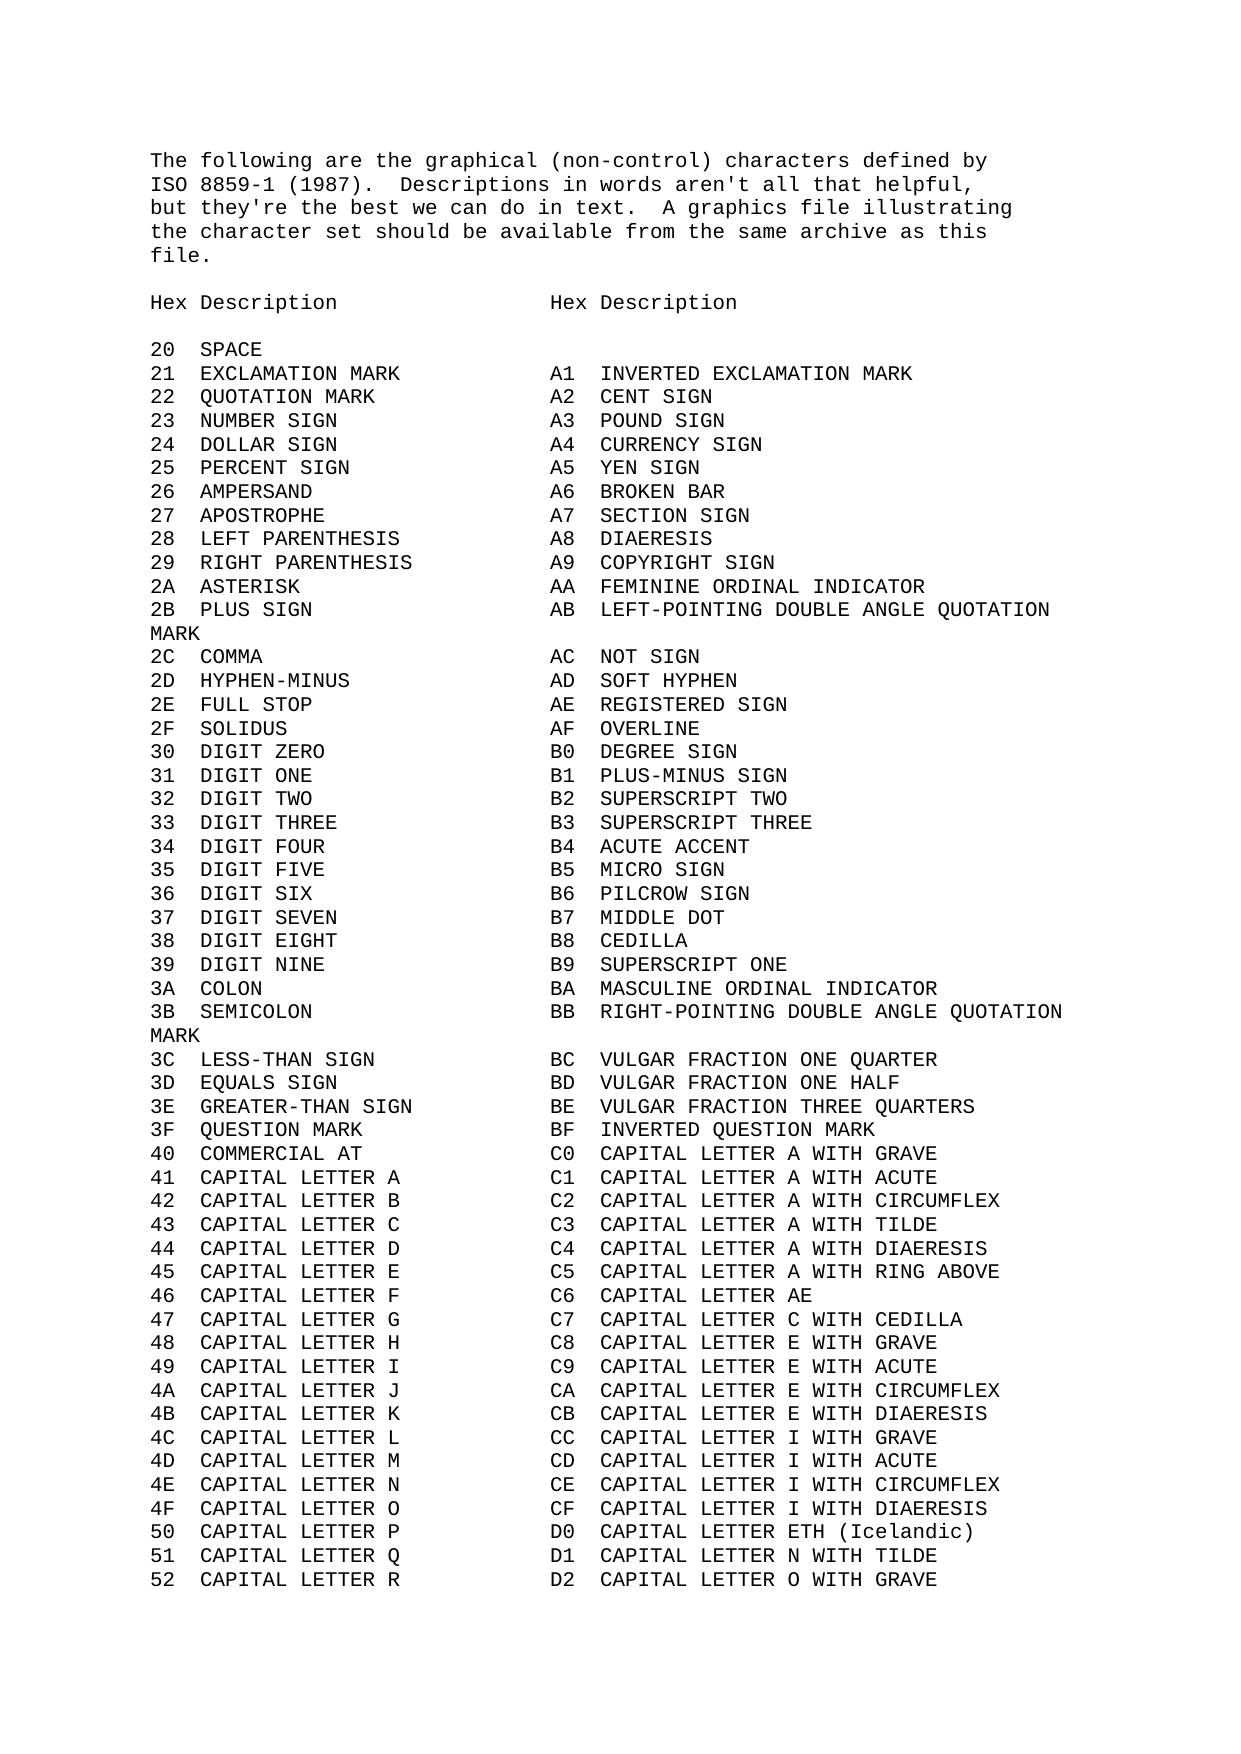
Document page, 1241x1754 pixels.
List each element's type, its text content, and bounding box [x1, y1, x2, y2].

text 32 DIGIT TWO B2 SUPERSCRIPT TWO [150, 788, 1090, 812]
text 20 SPACE [150, 339, 1090, 363]
text 4D CAPITAL LETTER M CD CAPITAL LETTER I WITH ACUTE [150, 1451, 1090, 1474]
text 22 QUOTATION MARK A2 CENT SIGN [150, 386, 1090, 410]
text 25 PERCENT SIGN A5 YEN SIGN [150, 457, 1090, 481]
text 43 CAPITAL LETTER C C3 CAPITAL LETTER A WITH TILDE [150, 1214, 1090, 1238]
text 3A COLON BA MASCULINE ORDINAL INDICATOR [150, 978, 1090, 1001]
text 51 CAPITAL LETTER Q D1 CAPITAL LETTER N WITH TILDE [150, 1545, 1090, 1569]
text 33 DIGIT THREE B3 SUPERSCRIPT THREE [150, 812, 1090, 836]
text Hex Description Hex Description [150, 292, 1090, 316]
text 4C CAPITAL LETTER L CC CAPITAL LETTER I WITH GRAVE [150, 1427, 1090, 1451]
text 29 RIGHT PARENTHESIS A9 COPYRIGHT SIGN [150, 552, 1090, 576]
text 27 APOSTROPHE A7 SECTION SIGN [150, 505, 1090, 528]
text 41 CAPITAL LETTER A C1 CAPITAL LETTER A WITH ACUTE [150, 1167, 1090, 1190]
text 3E GREATER-THAN SIGN BE VULGAR FRACTION THREE QUARTERS [150, 1096, 1090, 1119]
text 44 CAPITAL LETTER D C4 CAPITAL LETTER A WITH DIAERESIS [150, 1238, 1090, 1261]
text 2A ASTERISK AA FEMININE ORDINAL INDICATOR [150, 576, 1090, 599]
text 45 CAPITAL LETTER E C5 CAPITAL LETTER A WITH RING ABOVE [150, 1261, 1090, 1285]
text 26 AMPERSAND A6 BROKEN BAR [150, 481, 1090, 505]
text 48 CAPITAL LETTER H C8 CAPITAL LETTER E WITH GRAVE [150, 1332, 1090, 1356]
text 40 COMMERCIAL AT C0 CAPITAL LETTER A WITH GRAVE [150, 1143, 1090, 1167]
text 4E CAPITAL LETTER N CE CAPITAL LETTER I WITH CIRCUMFLEX [150, 1474, 1090, 1498]
text 3C LESS-THAN SIGN BC VULGAR FRACTION ONE QUARTER [150, 1048, 1090, 1072]
text 38 DIGIT EIGHT B8 CEDILLA [150, 930, 1090, 954]
text ISO 8859-1 (1987). Descriptions in words aren't all that helpful, [150, 174, 1090, 197]
text 2F SOLIDUS AF OVERLINE [150, 717, 1090, 741]
text 4F CAPITAL LETTER O CF CAPITAL LETTER I WITH DIAERESIS [150, 1498, 1090, 1521]
text but they're the best we can do in text. A graphics file illustrating [150, 197, 1090, 221]
text 50 CAPITAL LETTER P D0 CAPITAL LETTER ETH (Icelandic) [150, 1521, 1090, 1545]
text 3B SEMICOLON BB RIGHT-POINTING DOUBLE ANGLE QUOTATION MARK [150, 1001, 1090, 1048]
text 4A CAPITAL LETTER J CA CAPITAL LETTER E WITH CIRCUMFLEX [150, 1379, 1090, 1403]
text 2C COMMA AC NOT SIGN [150, 647, 1090, 670]
text 2B PLUS SIGN AB LEFT-POINTING DOUBLE ANGLE QUOTATION MARK [150, 599, 1090, 647]
text 3D EQUALS SIGN BD VULGAR FRACTION ONE HALF [150, 1072, 1090, 1096]
text 36 DIGIT SIX B6 PILCROW SIGN [150, 883, 1090, 907]
text 52 CAPITAL LETTER R D2 CAPITAL LETTER O WITH GRAVE [150, 1569, 1090, 1592]
text 4B CAPITAL LETTER K CB CAPITAL LETTER E WITH DIAERESIS [150, 1403, 1090, 1427]
text 24 DOLLAR SIGN A4 CURRENCY SIGN [150, 434, 1090, 457]
text 28 LEFT PARENTHESIS A8 DIAERESIS [150, 528, 1090, 552]
text 49 CAPITAL LETTER I C9 CAPITAL LETTER E WITH ACUTE [150, 1356, 1090, 1379]
text 42 CAPITAL LETTER B C2 CAPITAL LETTER A WITH CIRCUMFLEX [150, 1190, 1090, 1214]
text 23 NUMBER SIGN A3 POUND SIGN [150, 410, 1090, 434]
text 21 EXCLAMATION MARK A1 INVERTED EXCLAMATION MARK [150, 363, 1090, 386]
text 2E FULL STOP AE REGISTERED SIGN [150, 694, 1090, 717]
text 39 DIGIT NINE B9 SUPERSCRIPT ONE [150, 954, 1090, 978]
text 35 DIGIT FIVE B5 MICRO SIGN [150, 859, 1090, 883]
text The following are the graphical (non-control) characters defined by [150, 150, 1090, 174]
text file. [150, 244, 1090, 268]
text 2D HYPHEN-MINUS AD SOFT HYPHEN [150, 670, 1090, 694]
text 37 DIGIT SEVEN B7 MIDDLE DOT [150, 907, 1090, 930]
text 31 DIGIT ONE B1 PLUS-MINUS SIGN [150, 765, 1090, 788]
text 34 DIGIT FOUR B4 ACUTE ACCENT [150, 836, 1090, 859]
text 47 CAPITAL LETTER G C7 CAPITAL LETTER C WITH CEDILLA [150, 1309, 1090, 1332]
text 30 DIGIT ZERO B0 DEGREE SIGN [150, 741, 1090, 765]
text 3F QUESTION MARK BF INVERTED QUESTION MARK [150, 1119, 1090, 1143]
text 46 CAPITAL LETTER F C6 CAPITAL LETTER AE [150, 1285, 1090, 1309]
text the character set should be available from the same archive as this [150, 221, 1090, 244]
